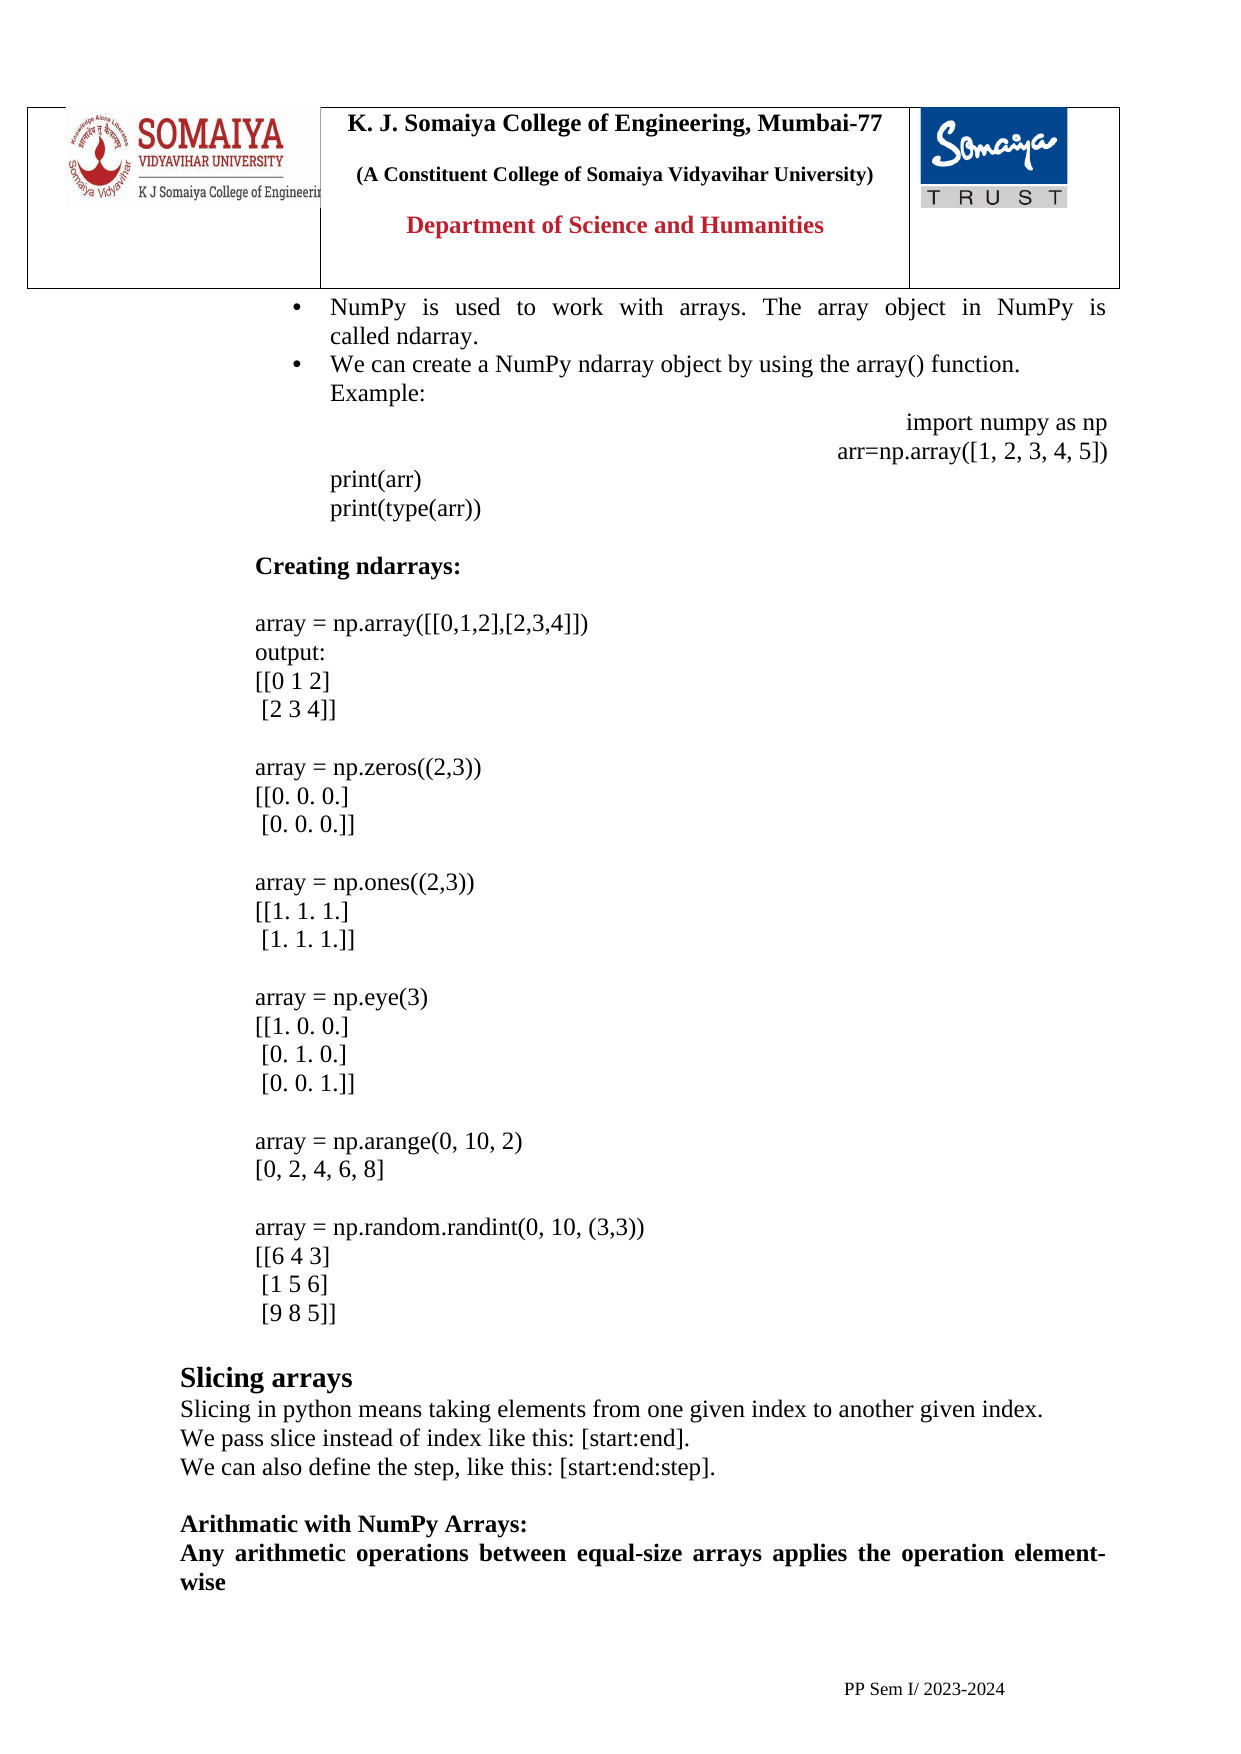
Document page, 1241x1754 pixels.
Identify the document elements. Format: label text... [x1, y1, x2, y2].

picture [65, 107, 321, 208]
text [2 3 4]] [255, 694, 1107, 723]
text We pass slice instead of index like this: [start:end]. [180, 1423, 1107, 1452]
text [[0. 0. 0.] [255, 781, 1107, 809]
text [1 5 6] [255, 1269, 1107, 1298]
text We can also define the step, like this: [start:end:step]. [180, 1452, 1107, 1480]
text [[1. 1. 1.] [255, 896, 1107, 924]
text array = np.eye(3) [255, 982, 1107, 1011]
list NumPy is used to work with arrays. The array object in NumPy is called ndarray. [292, 292, 1107, 349]
text [[0 1 2] [255, 666, 1107, 694]
text [[1. 0. 0.] [255, 1011, 1107, 1039]
text [[6 4 3] [255, 1241, 1107, 1269]
text Slicing in python means taking elements from one given index to another given index. [180, 1394, 1107, 1423]
text array = np.ones((2,3)) [255, 867, 1107, 896]
text [0. 0. 1.]] [255, 1068, 1107, 1097]
text [0. 1. 0.] [255, 1039, 1107, 1068]
text [0. 0. 0.]] [255, 809, 1107, 838]
text array = np.arange(0, 10, 2) [255, 1126, 1107, 1154]
text [1. 1. 1.]] [255, 924, 1107, 953]
text Arithmatic with NumPy Arrays: [180, 1509, 1107, 1538]
text [9 8 5]] [255, 1298, 1107, 1327]
text Any arithmetic operations between equal-size arrays applies the operation element-wise [180, 1538, 1107, 1595]
text array = np.array([[0,1,2],[2,3,4]]) [255, 608, 1107, 637]
text Creating ndarrays: [255, 551, 1107, 579]
text import numpy as np arr=np.array([1, 2, 3, 4, 5]) print(arr) print(type(arr)) [255, 407, 1107, 522]
picture [920, 107, 1068, 208]
text Slicing arrays [180, 1361, 1107, 1394]
text Example: [330, 378, 1107, 407]
text output: [255, 637, 1107, 666]
text array = np.zeros((2,3)) [255, 752, 1107, 781]
text [0, 2, 4, 6, 8] [255, 1154, 1107, 1183]
list We can create a NumPy ndarray object by using the array() function. [292, 349, 1107, 378]
text array = np.random.randint(0, 10, (3,3)) [255, 1212, 1107, 1241]
